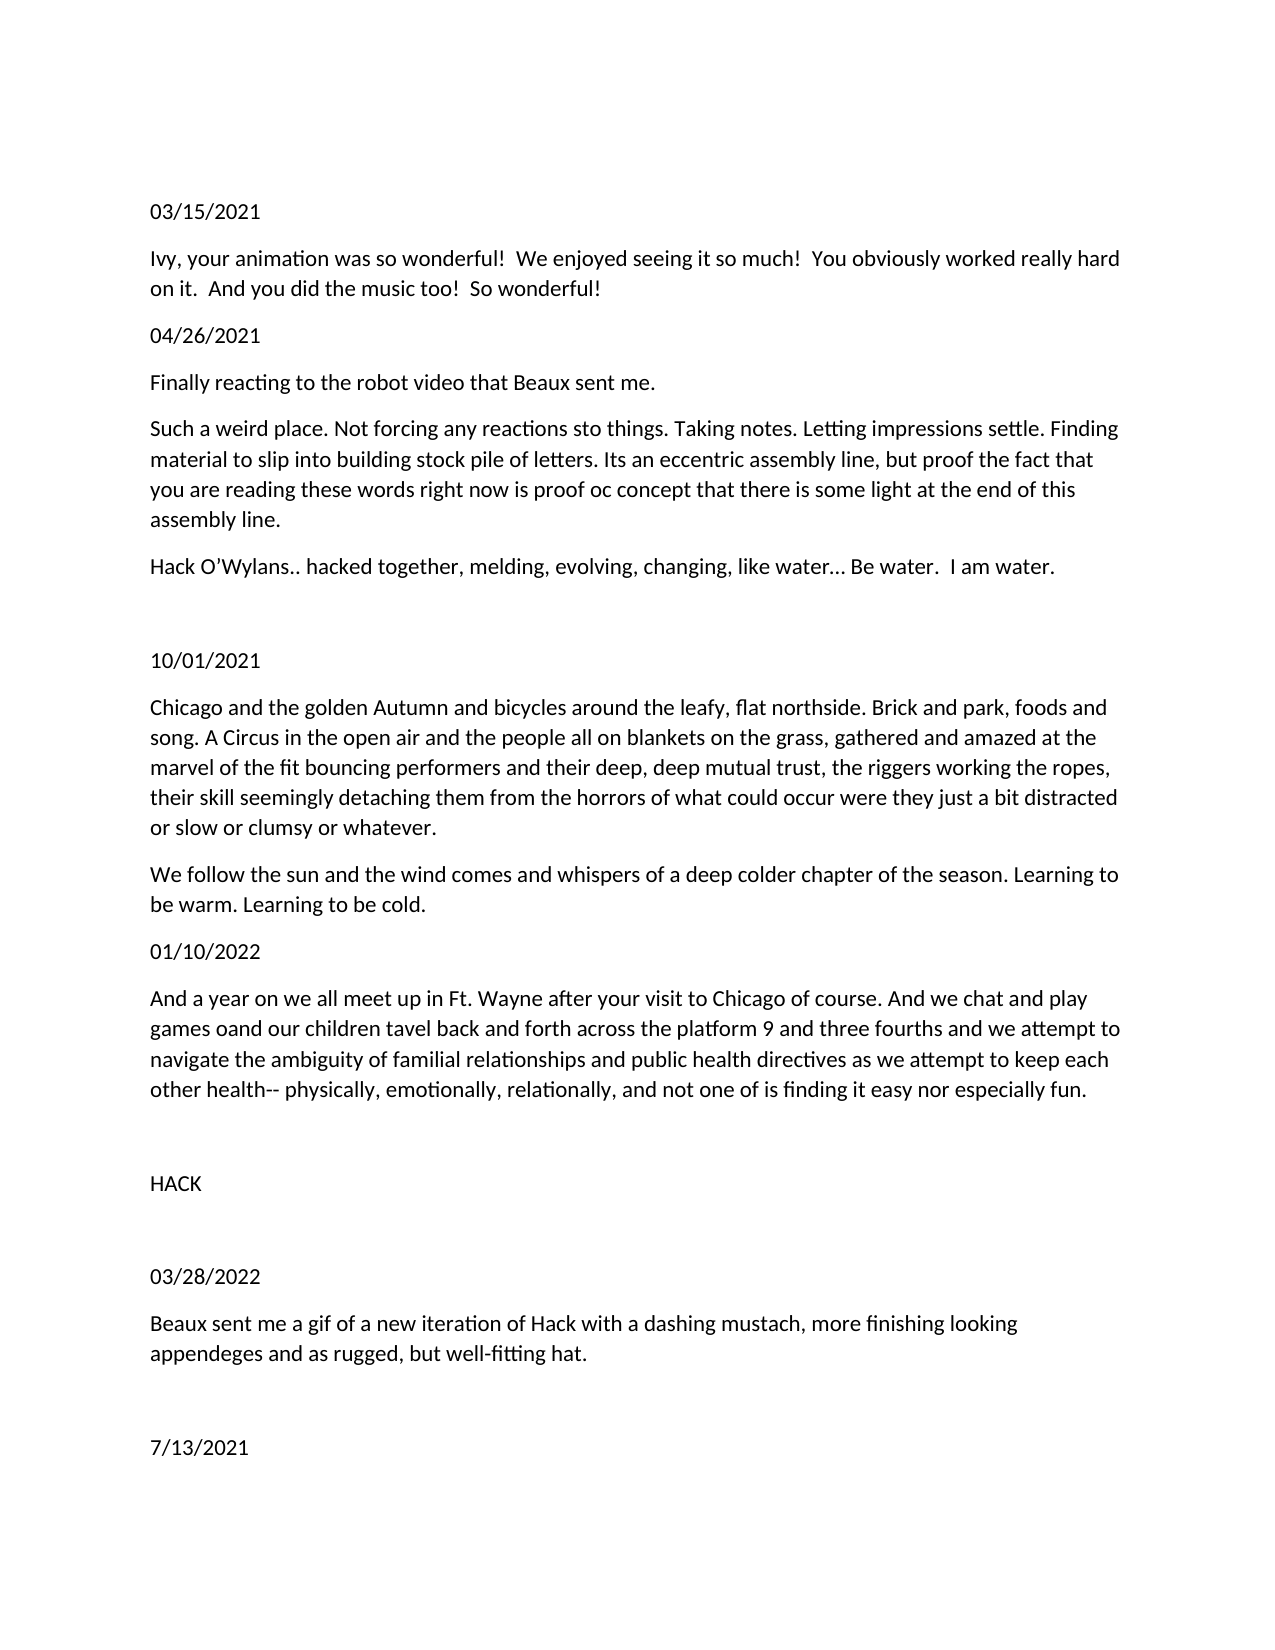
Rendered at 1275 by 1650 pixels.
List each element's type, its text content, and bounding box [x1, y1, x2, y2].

text Hack O’Wylans.. hacked together, melding, evolving, changing, like water… Be water. I am water. [150, 552, 1125, 580]
text 03/28/2022 [150, 1262, 1125, 1291]
text HACK [150, 1169, 1125, 1197]
text Chicago and the golden Autumn and bicycles around the leafy, flat northside. Brick and park, foods and song. A Circus in the open air and the people all on blankets on the grass, gathered and amazed at the marvel of the fit bouncing performers and their deep, deep mutual trust, the riggers working the ropes, their skill seemingly detaching them from the horrors of what could occur were they just a bit distracted or slow or clumsy or whatever. [150, 693, 1125, 842]
text Ivy, your animation was so wonderful! We enjoyed seeing it so much! You obviously worked really hard on it. And you did the music too! So wonderful! [150, 244, 1125, 302]
text 04/26/2021 [150, 321, 1125, 349]
text Such a weird place. Not forcing any reactions sto things. Taking notes. Letting impressions settle. Finding material to slip into building stock pile of letters. Its an eccentric assembly line, but proof the fact that you are reading these words right now is proof oc concept that there is some light at the end of this assembly line. [150, 414, 1125, 533]
text 7/13/2021 [150, 1433, 1125, 1461]
text And a year on we all meet up in Ft. Wayne after your visit to Chicago of course. And we chat and play games oand our children tavel back and forth across the platform 9 and three fourths and we attempt to navigate the ambiguity of familial relationships and public health directives as we attempt to keep each other health-- physically, emotionally, relationally, and not one of is finding it easy nor especially fun. [150, 984, 1125, 1103]
text 01/10/2022 [150, 937, 1125, 966]
text Beaux sent me a gif of a new iteration of Hack with a dashing mustach, more finishing looking appendeges and as rugged, but well-fitting hat. [150, 1309, 1125, 1368]
text 10/01/2021 [150, 646, 1125, 674]
text Finally reacting to the robot video that Beaux sent me. [150, 368, 1125, 396]
text 03/15/2021 [150, 197, 1125, 225]
text We follow the sun and the wind comes and whispers of a deep colder chapter of the season. Learning to be warm. Learning to be cold. [150, 860, 1125, 919]
